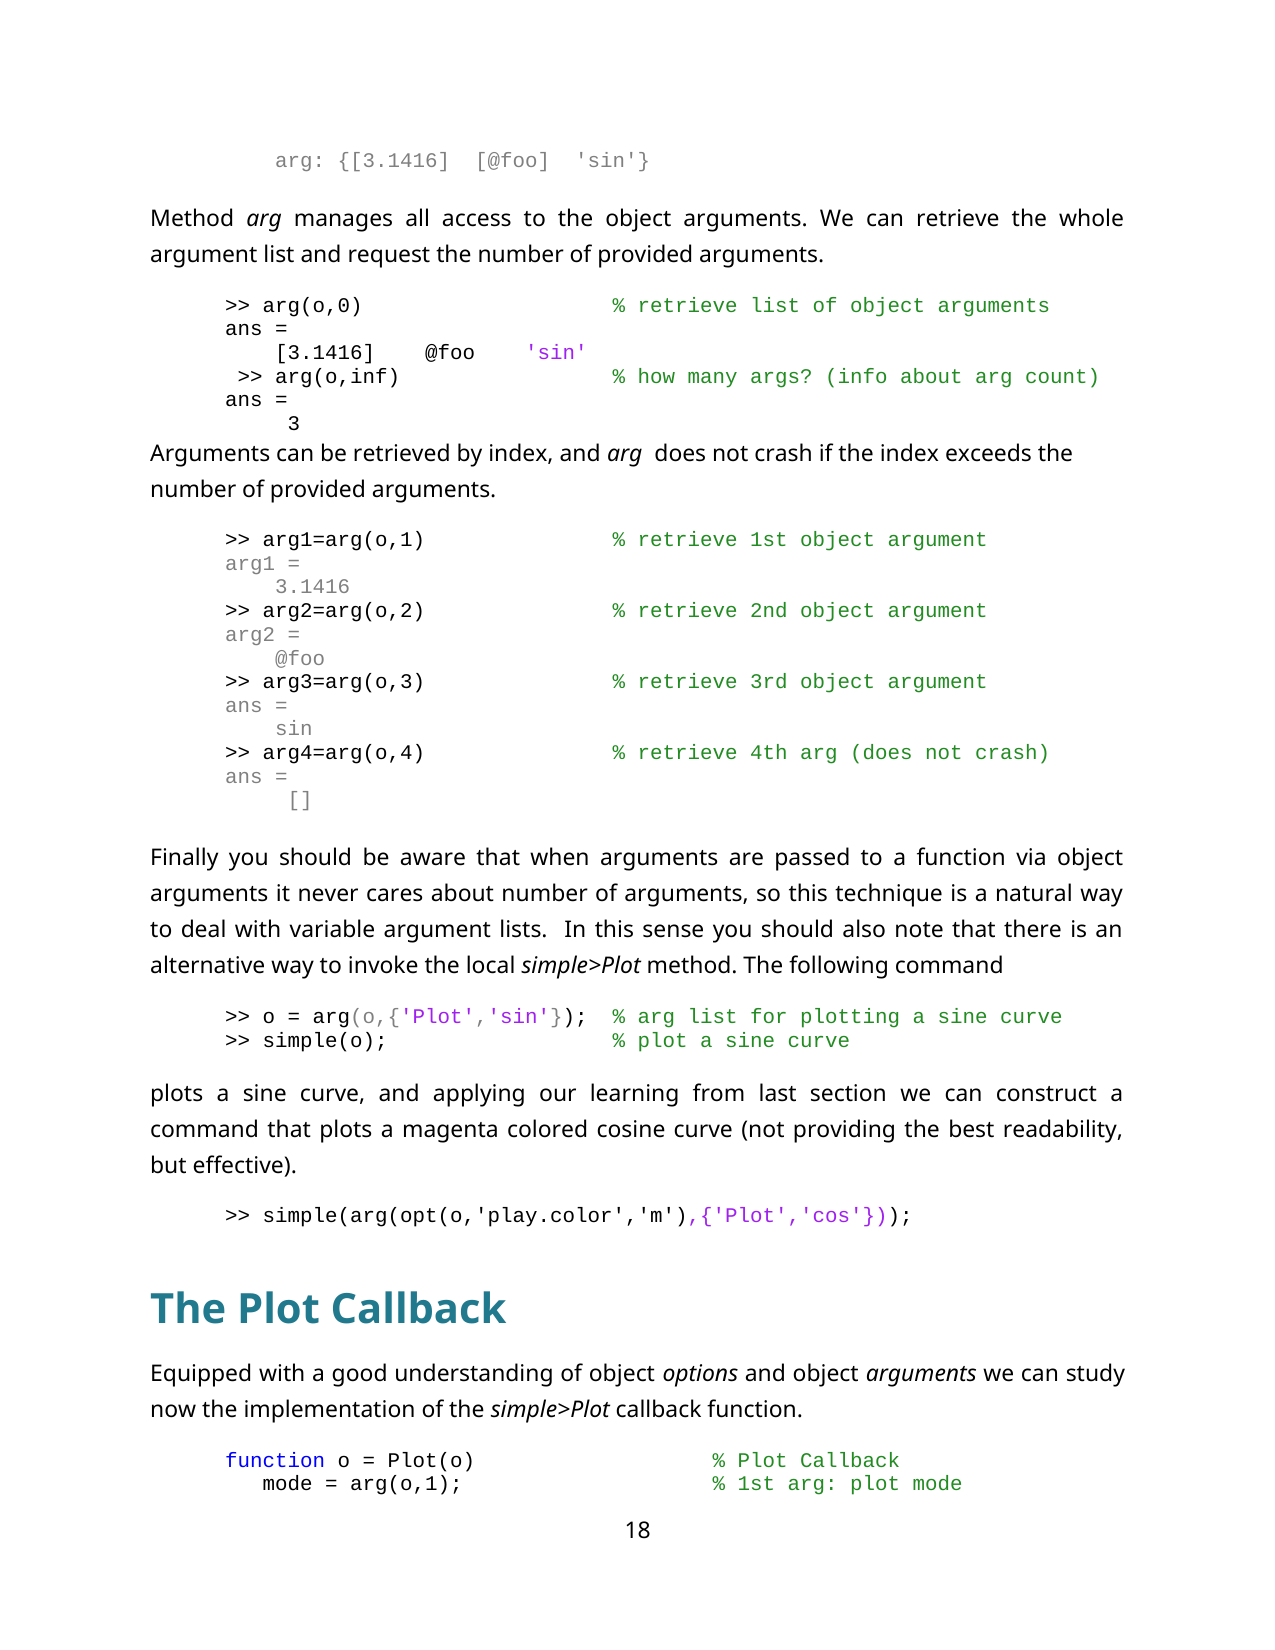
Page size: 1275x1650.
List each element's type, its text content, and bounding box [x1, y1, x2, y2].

text ans = [225, 318, 1125, 342]
text >> simple(arg(opt(o,'play.color','m'),{'Plot','cos'})); [225, 1206, 1125, 1229]
text >> arg2=arg(o,2) % retrieve 2nd object argument [225, 600, 1125, 624]
text Finally you should be aware that when arguments are passed to a function via object arguments it never cares about number of arguments, so this technique is a natural way to deal with variable argument lists. In this sense you should also note that there is an alternative way to invoke the local simple>Plot method. The following command [150, 841, 1125, 980]
text arg: {[3.1416] [@foo] 'sin'} [225, 150, 1125, 174]
text >> o = arg(o,{'Plot','sin'}); % arg list for plotting a sine curve [225, 1006, 1125, 1029]
text >> arg(o,0) % retrieve list of object arguments [225, 295, 1125, 318]
text Equipped with a good understanding of object options and object arguments we can study now the implementation of the simple>Plot callback function. [150, 1357, 1125, 1424]
text >> arg(o,inf) % how many args? (info about arg count) [225, 366, 1125, 389]
text >> simple(o); % plot a sine curve [225, 1029, 1125, 1053]
text >> arg1=arg(o,1) % retrieve 1st object argument [225, 529, 1125, 553]
text ans = [225, 389, 1125, 413]
text arg2 = [225, 624, 1125, 647]
text 3.1416 [225, 577, 1125, 600]
text mode = arg(o,1); % 1st arg: plot mode [225, 1473, 1125, 1497]
text ans = [225, 766, 1125, 789]
text sin [225, 718, 1125, 742]
text arg1 = [225, 553, 1125, 577]
text 3 [225, 413, 1125, 437]
text [3.1416] @foo 'sin' [225, 342, 1125, 366]
text function o = Plot(o) % Plot Callback [225, 1449, 1125, 1473]
text plots a sine curve, and applying our learning from last section we can construct a command that plots a magenta colored cosine curve (not providing the best readability, but effective). [150, 1077, 1125, 1180]
text @foo [225, 647, 1125, 671]
text Arguments can be retrieved by index, and arg does not crash if the index exceeds the number of provided arguments. [150, 437, 1125, 504]
text [] [225, 789, 1125, 813]
text >> arg3=arg(o,3) % retrieve 3rd object argument [225, 671, 1125, 695]
text Method arg manages all access to the object arguments. We can retrieve the whole argument list and request the number of provided arguments. [150, 202, 1125, 269]
text >> arg4=arg(o,4) % retrieve 4th arg (does not crash) [225, 742, 1125, 766]
text ans = [225, 695, 1125, 718]
subtitle The Plot Callback [150, 1279, 1125, 1336]
